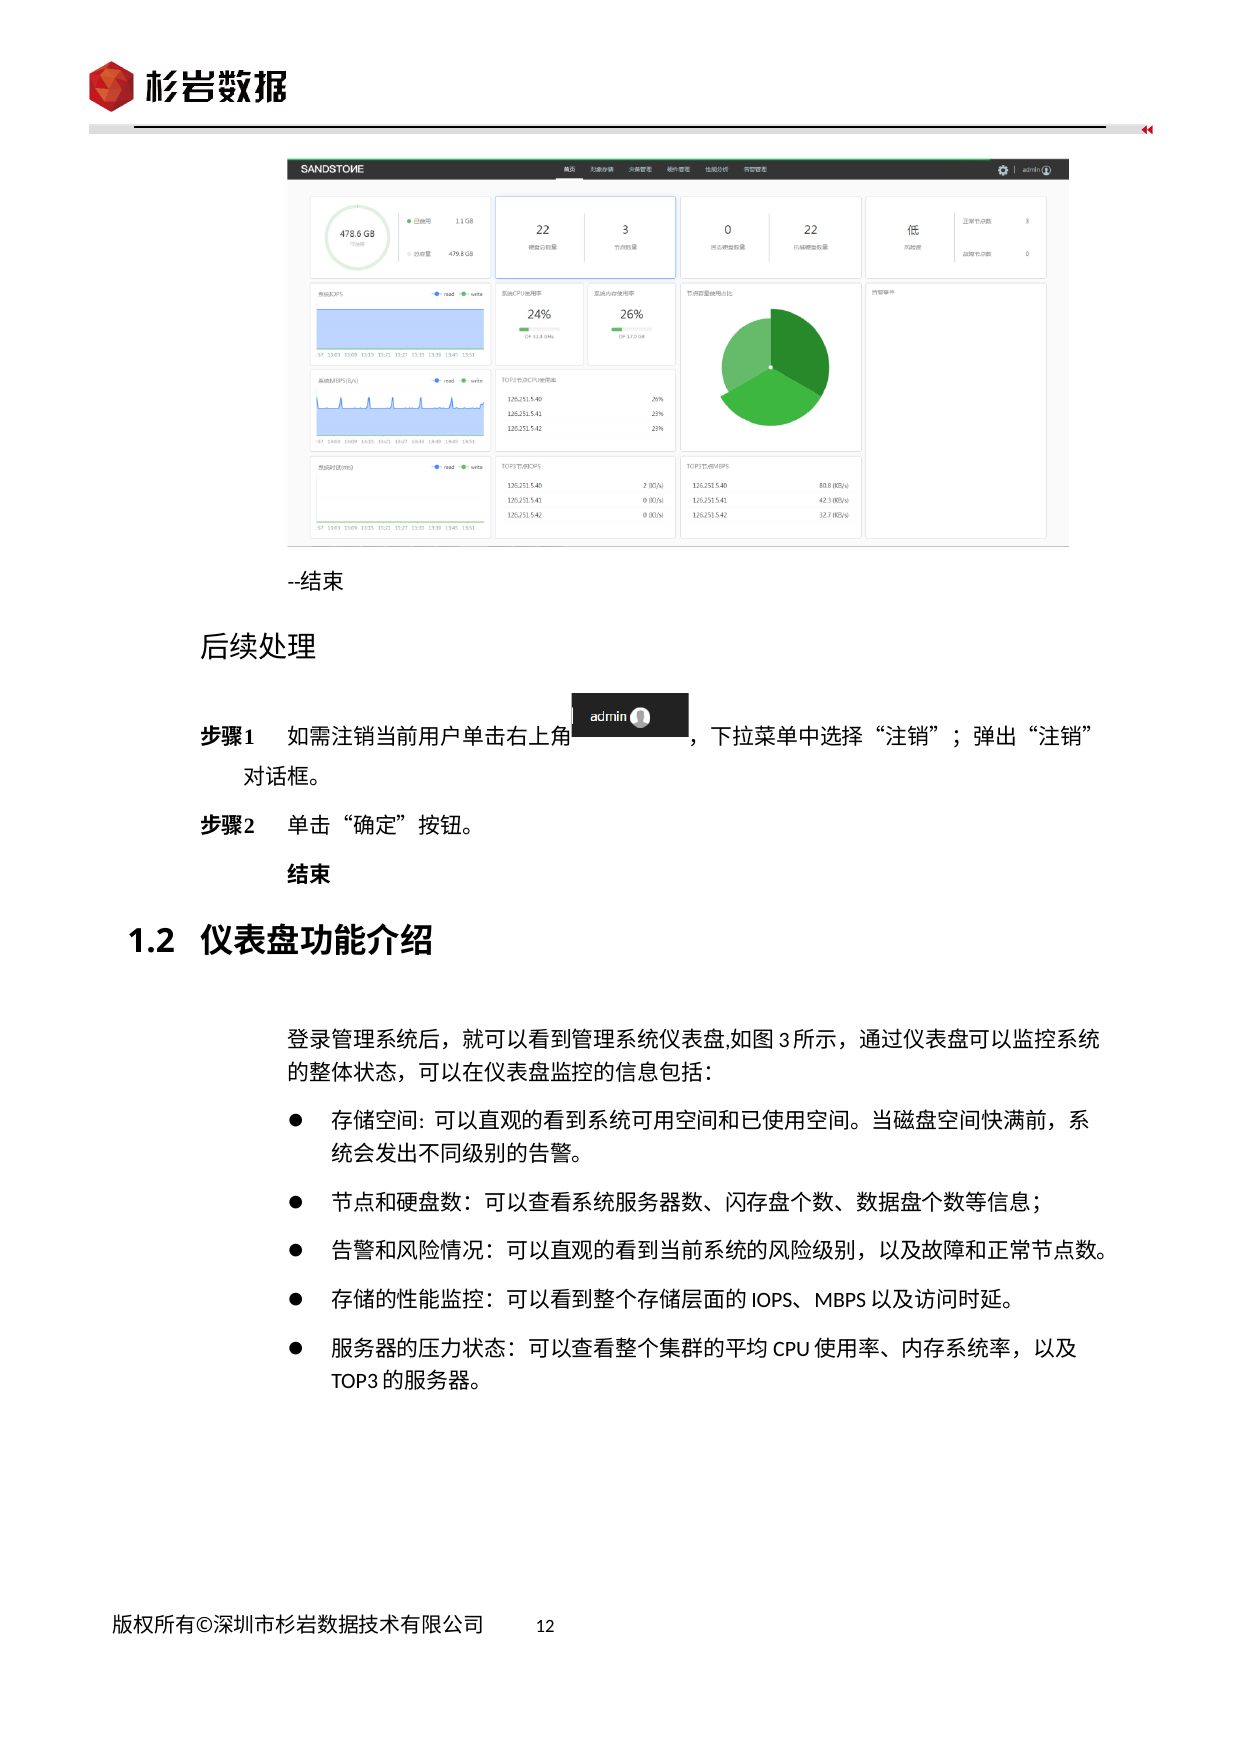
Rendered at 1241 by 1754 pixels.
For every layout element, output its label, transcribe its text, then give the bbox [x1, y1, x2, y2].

text --结束 [287, 564, 1106, 596]
list 存储的性能监控：可以看到整个存储层面的IOPS、MBPS以及访问时延。 [287, 1282, 1106, 1314]
list 节点和硬盘数：可以查看系统服务器数、闪存盘个数、数据盘个数等信息； [287, 1184, 1106, 1217]
list 单击“确定”按钮。 [200, 808, 1106, 840]
text 仪表盘功能介绍 [127, 905, 1128, 970]
text 结束 [287, 856, 1106, 889]
list 如需注销当前用户单击右上角，下拉菜单中选择“注销”；弹出“注销”对话框。 [200, 694, 1106, 791]
list 服务器的压力状态：可以查看整个集群的平均CPU使用率、内存系统率，以及TOP3的服务器。 [287, 1330, 1106, 1395]
text 后续处理 [200, 613, 1106, 678]
list 存储空间: 可以直观的看到系统可用空间和已使用空间。当磁盘空间快满前，系统会发出不同级别的告警。 [287, 1103, 1106, 1168]
picture [287, 158, 1069, 547]
picture [0, 0, 1241, 134]
text 登录管理系统后，就可以看到管理系统仪表盘,如图3所示，通过仪表盘可以监控系统的整体状态，可以在仪表盘监控的信息包括： [287, 1022, 1106, 1087]
picture [571, 693, 689, 737]
list 告警和风险情况：可以直观的看到当前系统的风险级别，以及故障和正常节点数。 [287, 1233, 1106, 1265]
